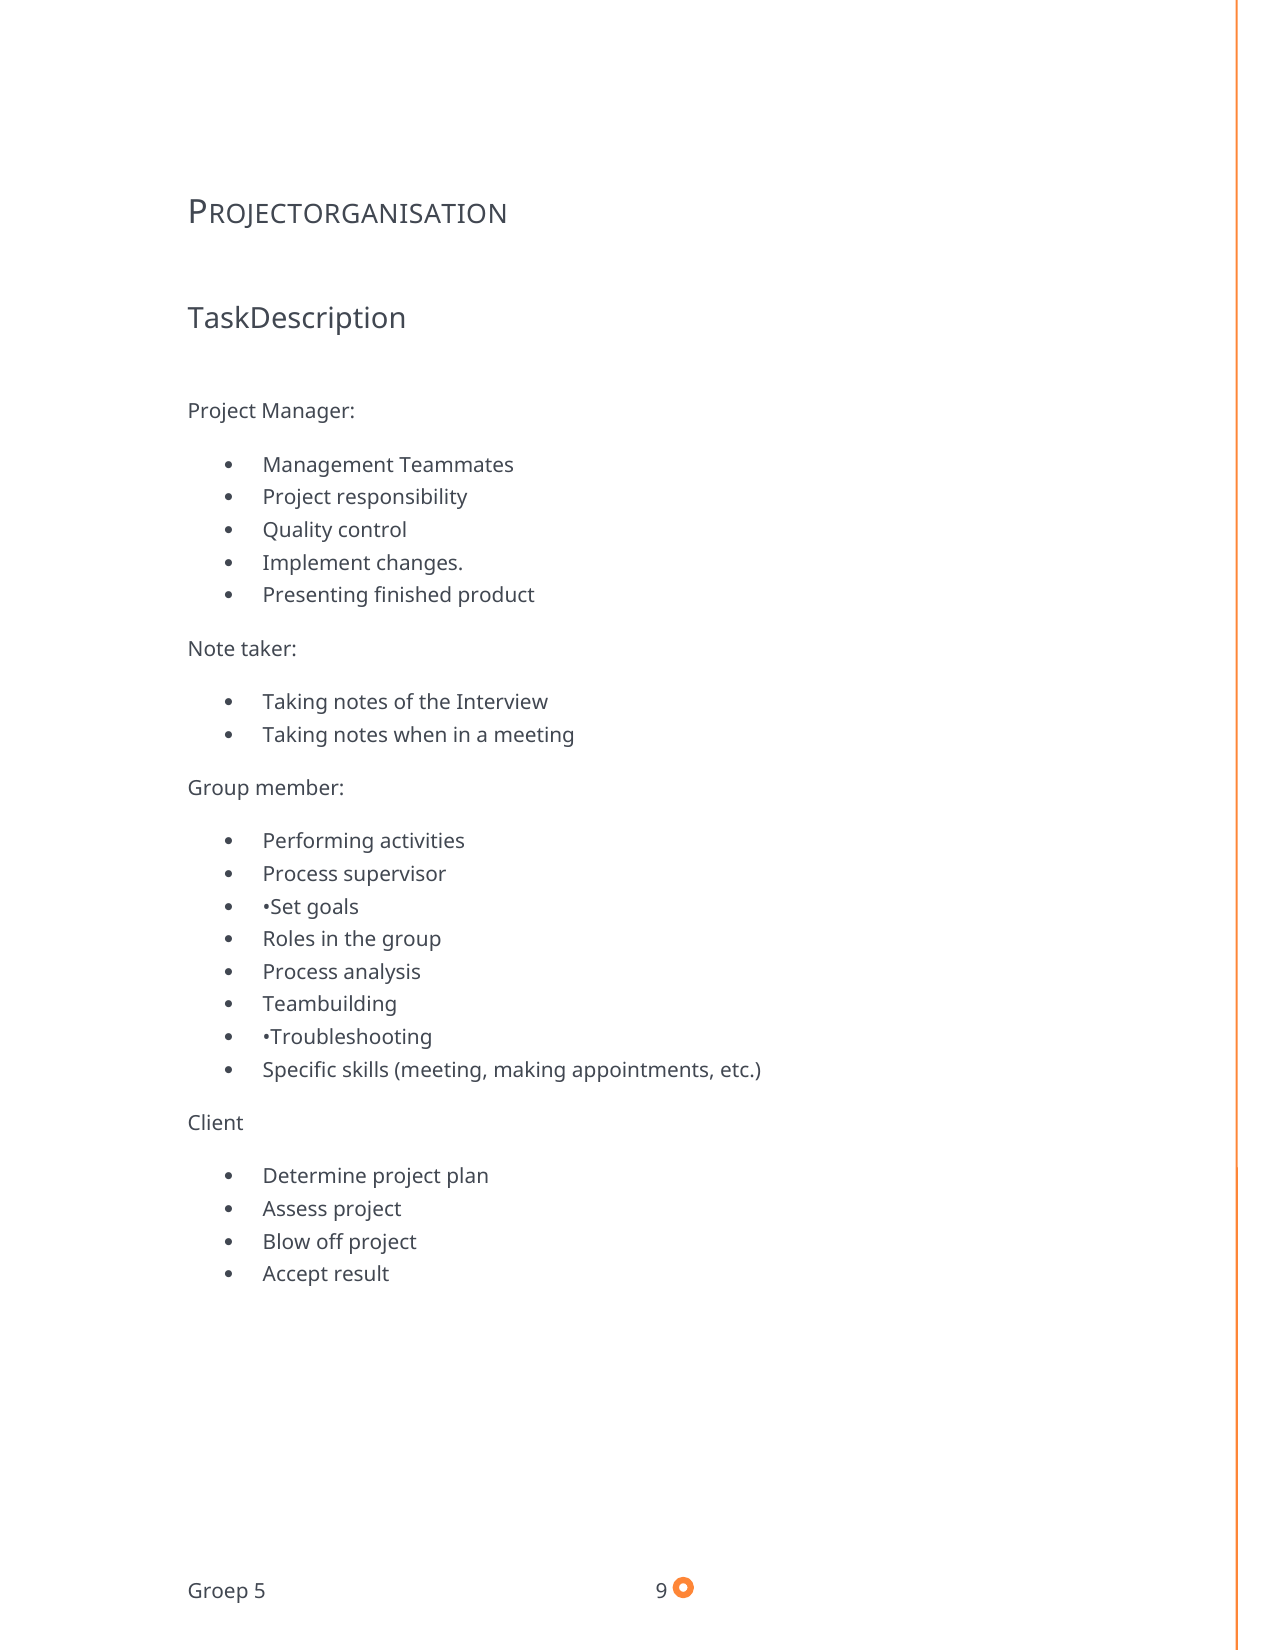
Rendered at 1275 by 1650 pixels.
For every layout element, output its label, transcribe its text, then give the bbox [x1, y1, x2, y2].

list •Set goals [225, 892, 1087, 920]
list Taking notes when in a meeting [225, 720, 1087, 748]
list Implement changes. [225, 548, 1087, 576]
list Teambuilding [225, 989, 1087, 1018]
list Blow off project [225, 1227, 1087, 1255]
list Management Teammates [225, 450, 1087, 478]
list Assess project [225, 1194, 1087, 1223]
list Specific skills (meeting, making appointments, etc.) [225, 1055, 1087, 1083]
text Group member: [187, 773, 1087, 802]
list •Troubleshooting [225, 1022, 1087, 1051]
subtitle Projectorganisation [187, 187, 1087, 233]
list Roles in the group [225, 924, 1087, 953]
list Presenting finished product [225, 580, 1087, 609]
list Project responsibility [225, 482, 1087, 511]
text Client [187, 1108, 1087, 1137]
list Performing activities [225, 827, 1087, 855]
subtitle TaskDescription [187, 297, 1087, 337]
list Taking notes of the Interview [225, 687, 1087, 716]
list Process analysis [225, 957, 1087, 985]
list Determine project plan [225, 1162, 1087, 1190]
list Process supervisor [225, 859, 1087, 888]
text Project Manager: [187, 396, 1087, 425]
text Note taker: [187, 634, 1087, 662]
list Accept result [225, 1259, 1087, 1288]
list Quality control [225, 515, 1087, 543]
